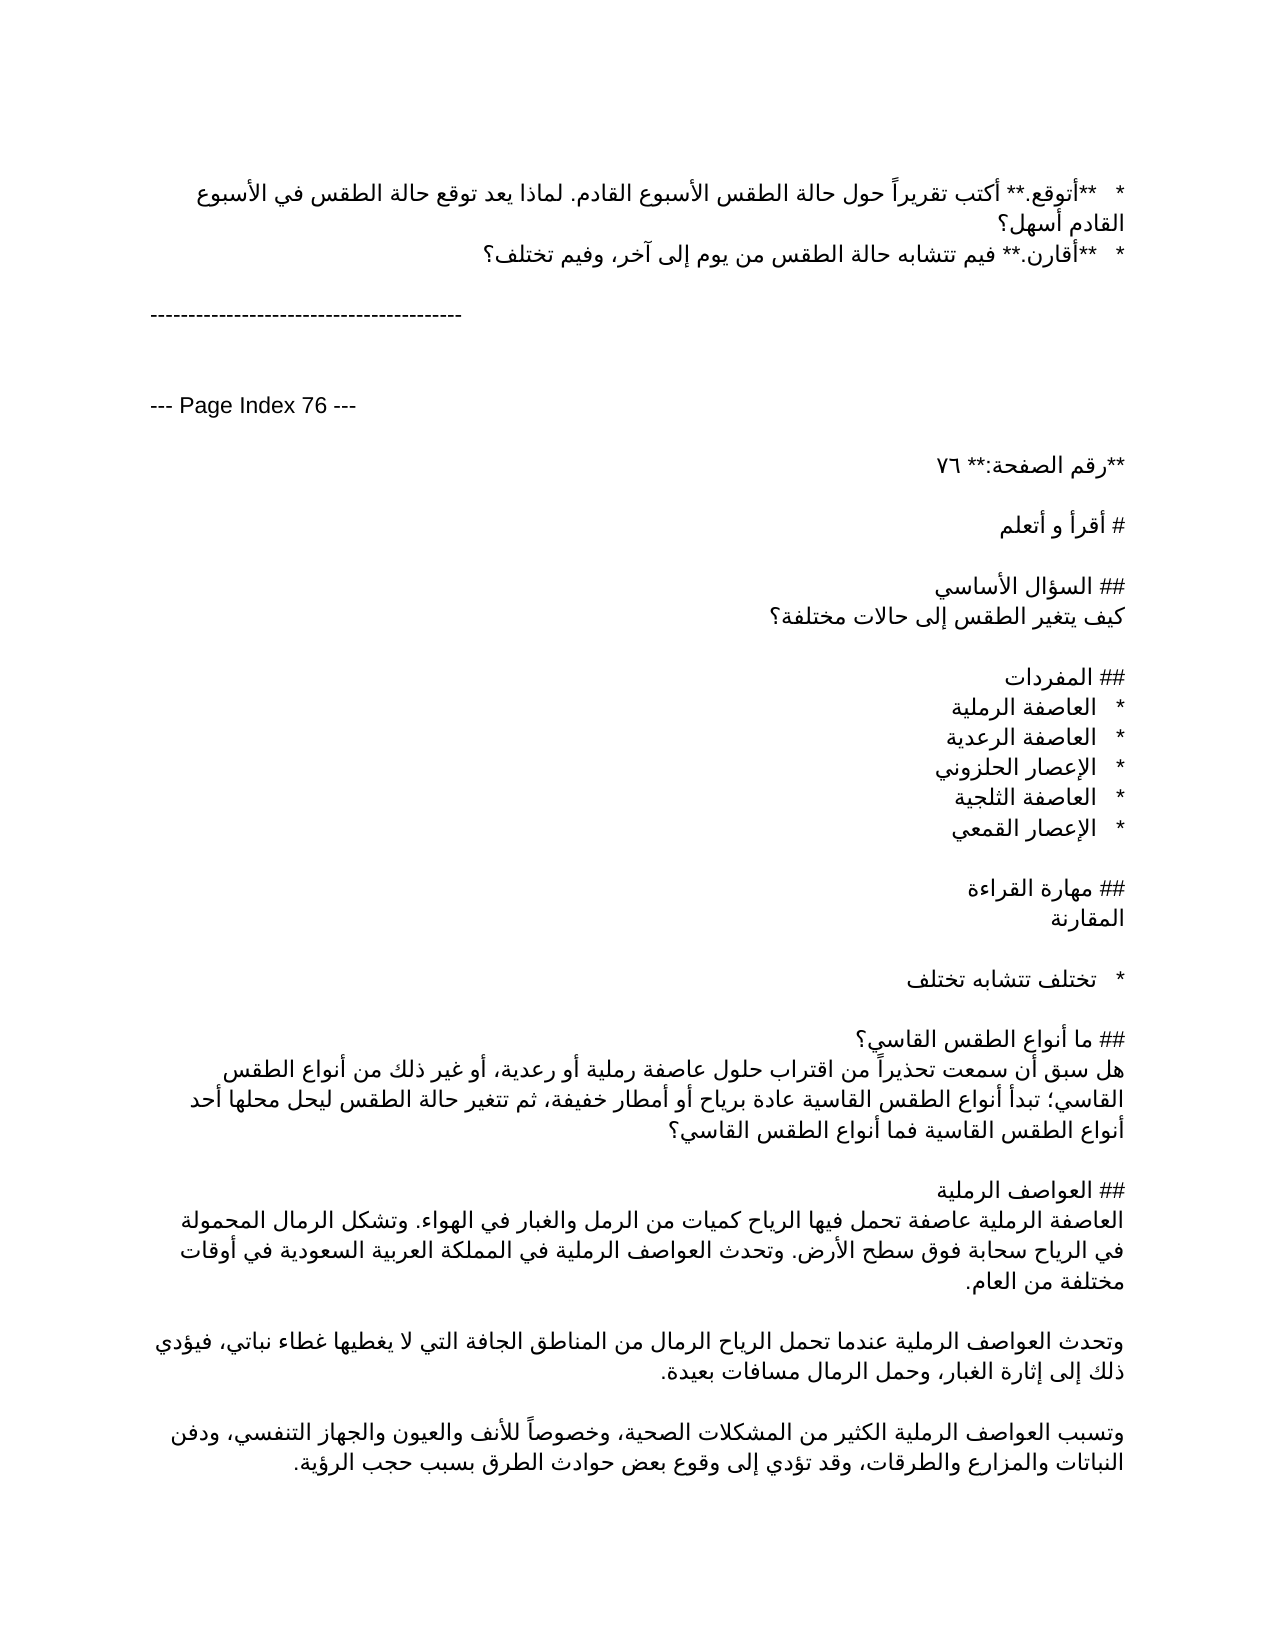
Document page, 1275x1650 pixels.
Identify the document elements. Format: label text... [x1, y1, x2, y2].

text هل سبق أن سمعت تحذيراً من اقتراب حلول عاصفة رملية أو رعدية، أو غير ذلك من أنواع الطقس القاسي؛ تبدأ أنواع الطقس القاسية عادة برياح أو أمطار خفيفة، ثم تتغير حالة الطقس ليحل محلها أحد أنواع الطقس القاسية فما أنواع الطقس القاسي؟ [150, 1056, 1125, 1143]
text ----------------------------------------- [150, 301, 1125, 327]
text العاصفة الرملية عاصفة تحمل فيها الرياح كميات من الرمل والغبار في الهواء. وتشكل الرمال المحمولة في الرياح سحابة فوق سطح الأرض. وتحدث العواصف الرملية في المملكة العربية السعودية في أوقات مختلفة من العام. [150, 1207, 1125, 1294]
text * الإعصار الحلزوني [150, 754, 1125, 781]
text كيف يتغير الطقس إلى حالات مختلفة؟ [150, 603, 1125, 629]
text * **أقارن.** فيم تتشابه حالة الطقس من يوم إلى آخر، وفيم تختلف؟ [150, 241, 1125, 267]
text --- Page Index 76 --- [150, 392, 1125, 418]
text * **أتوقع.** أكتب تقريراً حول حالة الطقس الأسبوع القادم. لماذا يعد توقع حالة الطقس في الأسبوع القادم أسهل؟ [150, 180, 1125, 237]
text * الإعصار القمعي [150, 814, 1125, 841]
text * تختلف تتشابه تختلف [150, 966, 1125, 992]
text المقارنة [150, 905, 1125, 932]
text ## المفردات [150, 663, 1125, 690]
text * العاصفة الرملية [150, 694, 1125, 720]
text ## السؤال الأساسي [150, 573, 1125, 599]
text ## مهارة القراءة [150, 875, 1125, 901]
text ## ما أنواع الطقس القاسي؟ [150, 1026, 1125, 1052]
text **رقم الصفحة:** ٧٦ [150, 452, 1125, 478]
text * العاصفة الثلجية [150, 784, 1125, 811]
text ## العواصف الرملية [150, 1177, 1125, 1203]
text وتحدث العواصف الرملية عندما تحمل الرياح الرمال من المناطق الجافة التي لا يغطيها غطاء نباتي، فيؤدي ذلك إلى إثارة الغبار، وحمل الرمال مسافات بعيدة. [150, 1328, 1125, 1385]
text # أقرأ و أتعلم [150, 512, 1125, 539]
text * العاصفة الرعدية [150, 724, 1125, 750]
text وتسبب العواصف الرملية الكثير من المشكلات الصحية، وخصوصاً للأنف والعيون والجهاز التنفسي، ودفن النباتات والمزارع والطرقات، وقد تؤدي إلى وقوع بعض حوادث الطرق بسبب حجب الرؤية. [150, 1419, 1125, 1475]
